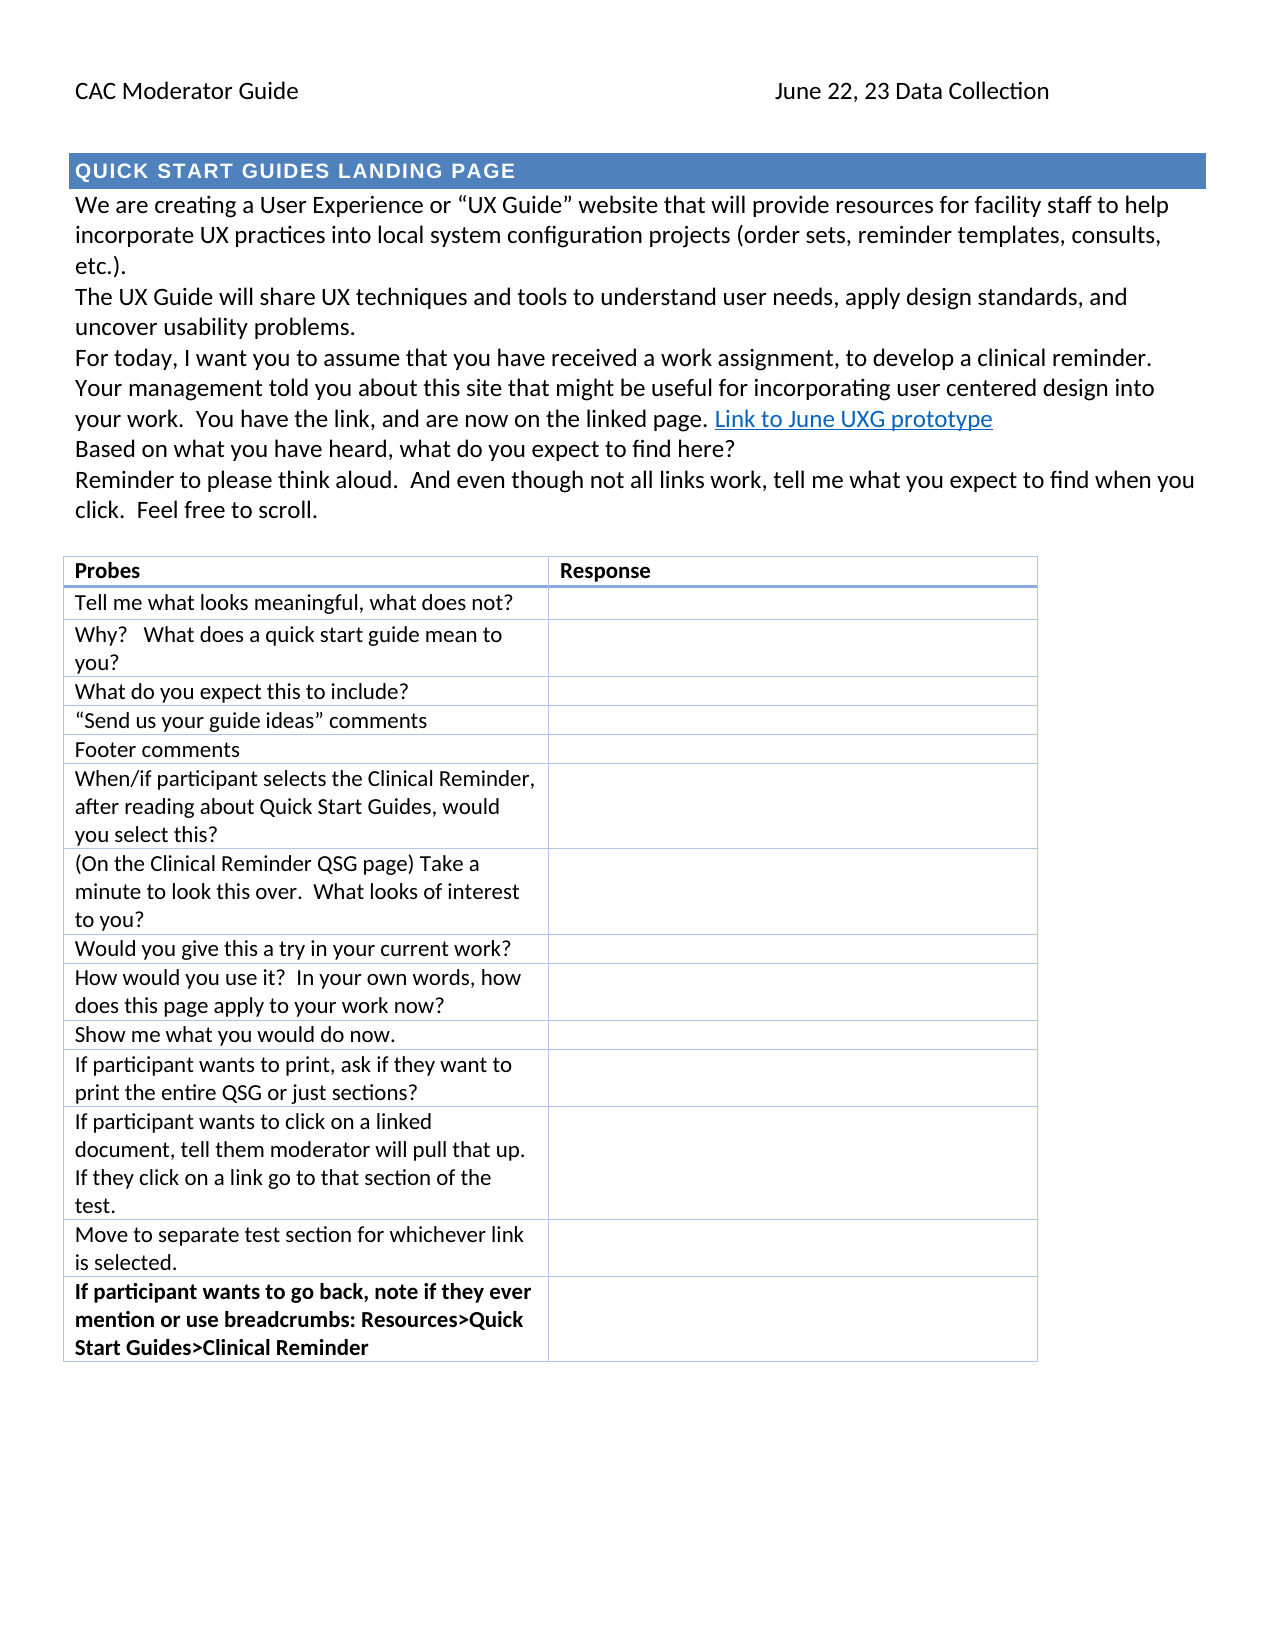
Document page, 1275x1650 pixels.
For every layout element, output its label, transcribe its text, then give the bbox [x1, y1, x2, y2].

table_cell [549, 677, 1037, 705]
text Based on what you have heard, what do you expect to find here? [75, 433, 1200, 464]
text The UX Guide will share UX techniques and tools to understand user needs, apply design standards, and uncover usability problems. [75, 281, 1200, 342]
table_cell If participant wants to print, ask if they want to print the entire QSG or just sections? [64, 1050, 548, 1106]
table_cell “Send us your guide ideas” comments [64, 706, 548, 734]
subtitle Quick Start guides landing page [75, 159, 1200, 183]
table_cell [549, 764, 1037, 848]
table_cell Show me what you would do now. [64, 1021, 548, 1049]
table_cell [549, 1107, 1037, 1219]
table_cell What do you expect this to include? [64, 677, 548, 705]
table_cell [549, 1021, 1037, 1049]
table_cell Footer comments [64, 735, 548, 763]
table_cell If participant wants to click on a linked document, tell them moderator will pull that up. If they click on a link go to that section of the test. [64, 1107, 548, 1219]
table_cell How would you use it? In your own words, how does this page apply to your work now? [64, 964, 548, 1019]
table_cell Tell me what looks meaningful, what does not? [64, 588, 548, 619]
table_cell [549, 964, 1037, 1019]
text We are creating a User Experience or “UX Guide” website that will provide resources for facility staff to help incorporate UX practices into local system configuration projects (order sets, reminder templates, consults, etc.). [75, 189, 1200, 281]
table_cell Would you give this a try in your current work? [64, 935, 548, 962]
table_cell When/if participant selects the Clinical Reminder, after reading about Quick Start Guides, would you select this? [64, 764, 548, 848]
table_cell Why? What does a quick start guide mean to you? [64, 620, 548, 676]
table_header Response [549, 557, 1037, 584]
table_cell Move to separate test section for whichever link is selected. [64, 1220, 548, 1276]
table_cell [549, 1050, 1037, 1106]
table_cell [549, 706, 1037, 734]
table_header Probes [64, 557, 548, 584]
text Reminder to please think aloud. And even though not all links work, tell me what you expect to find when you click. Feel free to scroll. [75, 464, 1200, 525]
table_cell [549, 620, 1037, 676]
table_cell (On the Clinical Reminder QSG page) Take a minute to look this over. What looks of interest to you? [64, 849, 548, 933]
table_cell [549, 849, 1037, 933]
table_cell [549, 588, 1037, 619]
text For today, I want you to assume that you have received a work assignment, to develop a clinical reminder. Your management told you about this site that might be useful for incorporating user centered design into your work. You have the link, and are now on the linked page. Link to June UXG prototype [75, 342, 1200, 433]
table_cell [549, 935, 1037, 962]
table_cell [549, 735, 1037, 763]
table_cell [549, 1220, 1037, 1276]
table_cell If participant wants to go back, note if they ever mention or use breadcrumbs: Resources>Quick Start Guides>Clinical Reminder [64, 1277, 548, 1361]
table_cell [549, 1277, 1037, 1361]
